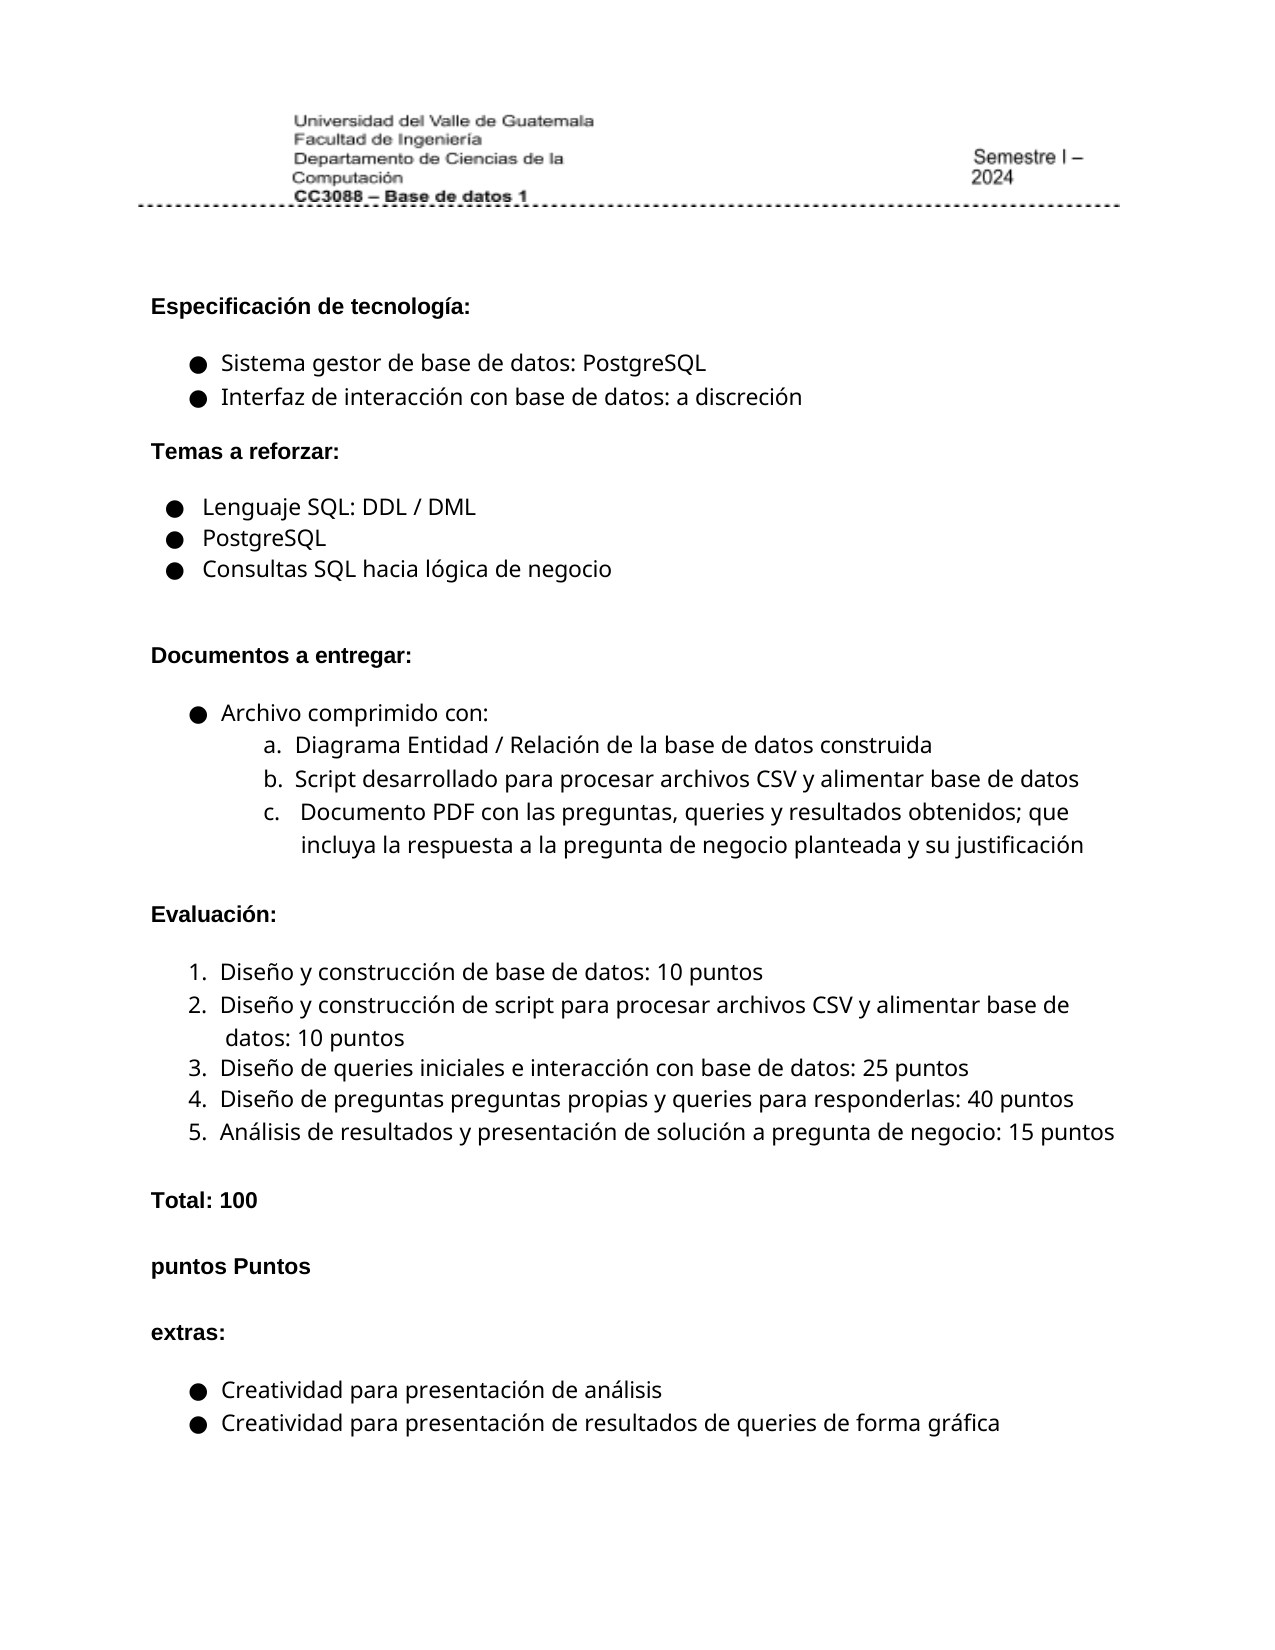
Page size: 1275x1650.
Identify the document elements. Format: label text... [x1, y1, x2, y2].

list Documento PDF con las preguntas, queries y resultados obtenidos; que incluya la respuesta a la pregunta de negocio planteada y su justificación [263, 796, 1108, 860]
list Diseño de preguntas preguntas propias y queries para responderlas: 40 puntos [188, 1083, 1146, 1114]
list Creatividad para presentación de resultados de queries de forma gráfica [188, 1407, 1146, 1438]
list Análisis de resultados y presentación de solución a pregunta de negocio: 15 puntos [188, 1116, 1146, 1147]
subtitle Especificación de tecnología: [151, 293, 1146, 319]
list Archivo comprimido con: [188, 696, 1146, 728]
list Script desarrollado para procesar archivos CSV y alimentar base de datos [263, 762, 1146, 794]
list Diseño y construcción de base de datos: 10 puntos [188, 956, 1146, 987]
list Lenguaje SQL: DDL / DML [164, 491, 1146, 522]
list Diseño y construcción de script para procesar archivos CSV y alimentar base de datos: 10 puntos [188, 989, 1105, 1053]
list Creatividad para presentación de análisis [188, 1374, 1146, 1405]
list Diseño de queries iniciales e interacción con base de datos: 25 puntos [188, 1055, 1146, 1081]
picture [138, 109, 1120, 207]
list Interfaz de interacción con base de datos: a discreción [188, 380, 1146, 412]
list Consultas SQL hacia lógica de negocio [164, 553, 1146, 584]
subtitle Total: 100 puntos Puntos extras: [151, 1148, 339, 1345]
subtitle Temas a reforzar: [151, 438, 1146, 464]
subtitle Evaluación: [151, 901, 1146, 928]
list Diagrama Entidad / Relación de la base de datos construida [263, 729, 1146, 761]
list Sistema gestor de base de datos: PostgreSQL [188, 347, 1146, 379]
list PostgreSQL [164, 522, 1146, 553]
subtitle Documentos a entregar: [151, 642, 1146, 668]
